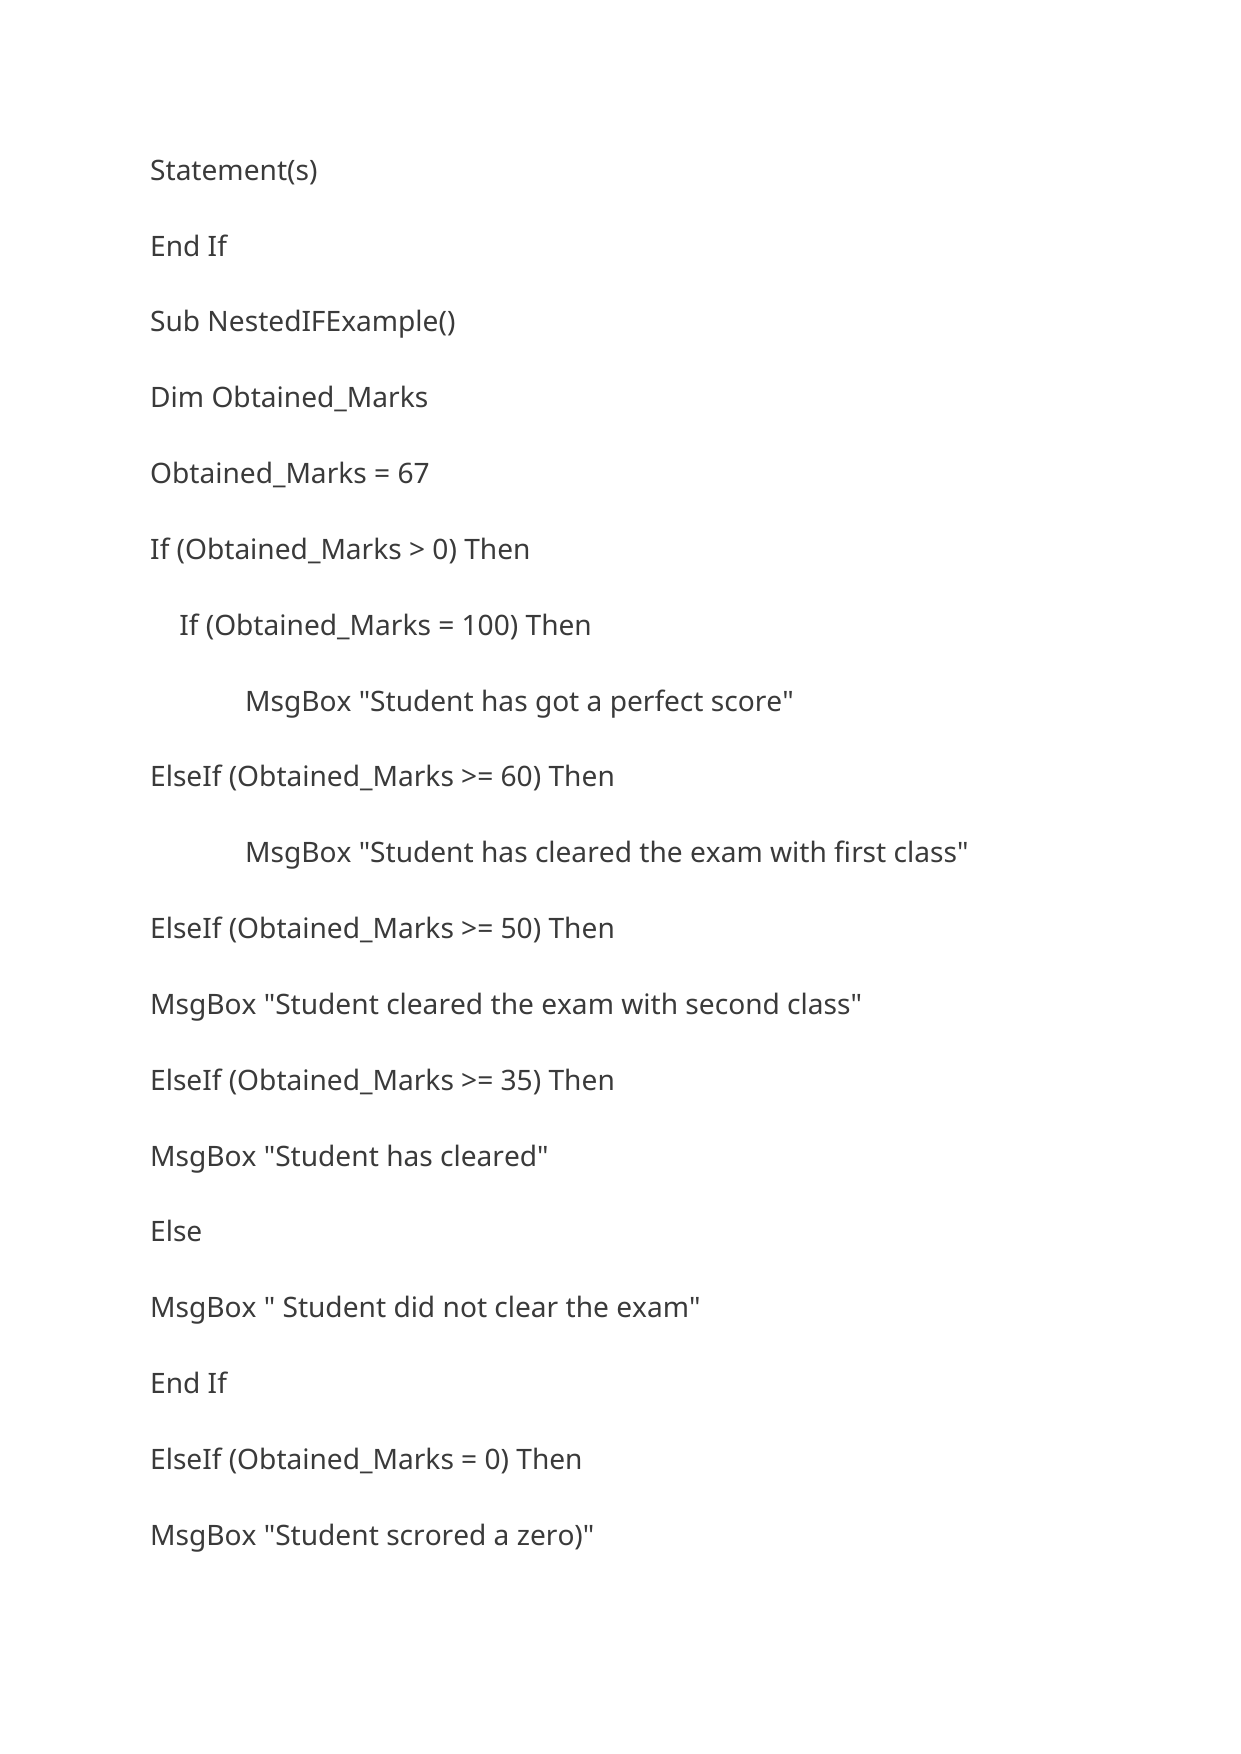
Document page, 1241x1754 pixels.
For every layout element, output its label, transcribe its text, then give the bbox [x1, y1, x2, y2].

text ElseIf (Obtained_Marks = 0) Then [150, 1439, 1090, 1477]
text MsgBox "Student cleared the exam with second class" [150, 984, 1090, 1022]
text ElseIf (Obtained_Marks >= 60) Then [150, 757, 1090, 795]
text MsgBox "Student has got a perfect score" [150, 681, 1090, 719]
text End If [150, 226, 1090, 264]
text Obtained_Marks = 67 [150, 453, 1090, 492]
text End If [150, 1363, 1090, 1402]
text Else [150, 1212, 1090, 1250]
text MsgBox "Student has cleared the exam with first class" [150, 832, 1090, 871]
text Statement(s) [150, 150, 1090, 188]
text Sub NestedIFExample() [150, 302, 1090, 340]
text MsgBox "Student has cleared" [150, 1136, 1090, 1174]
text MsgBox " Student did not clear the exam" [150, 1287, 1090, 1326]
text ElseIf (Obtained_Marks >= 50) Then [150, 908, 1090, 947]
text MsgBox "Student scrored a zero)" [150, 1515, 1090, 1553]
text ElseIf (Obtained_Marks >= 35) Then [150, 1060, 1090, 1098]
text Dim Obtained_Marks [150, 377, 1090, 416]
text If (Obtained_Marks > 0) Then [150, 529, 1090, 567]
text If (Obtained_Marks = 100) Then [150, 605, 1090, 643]
